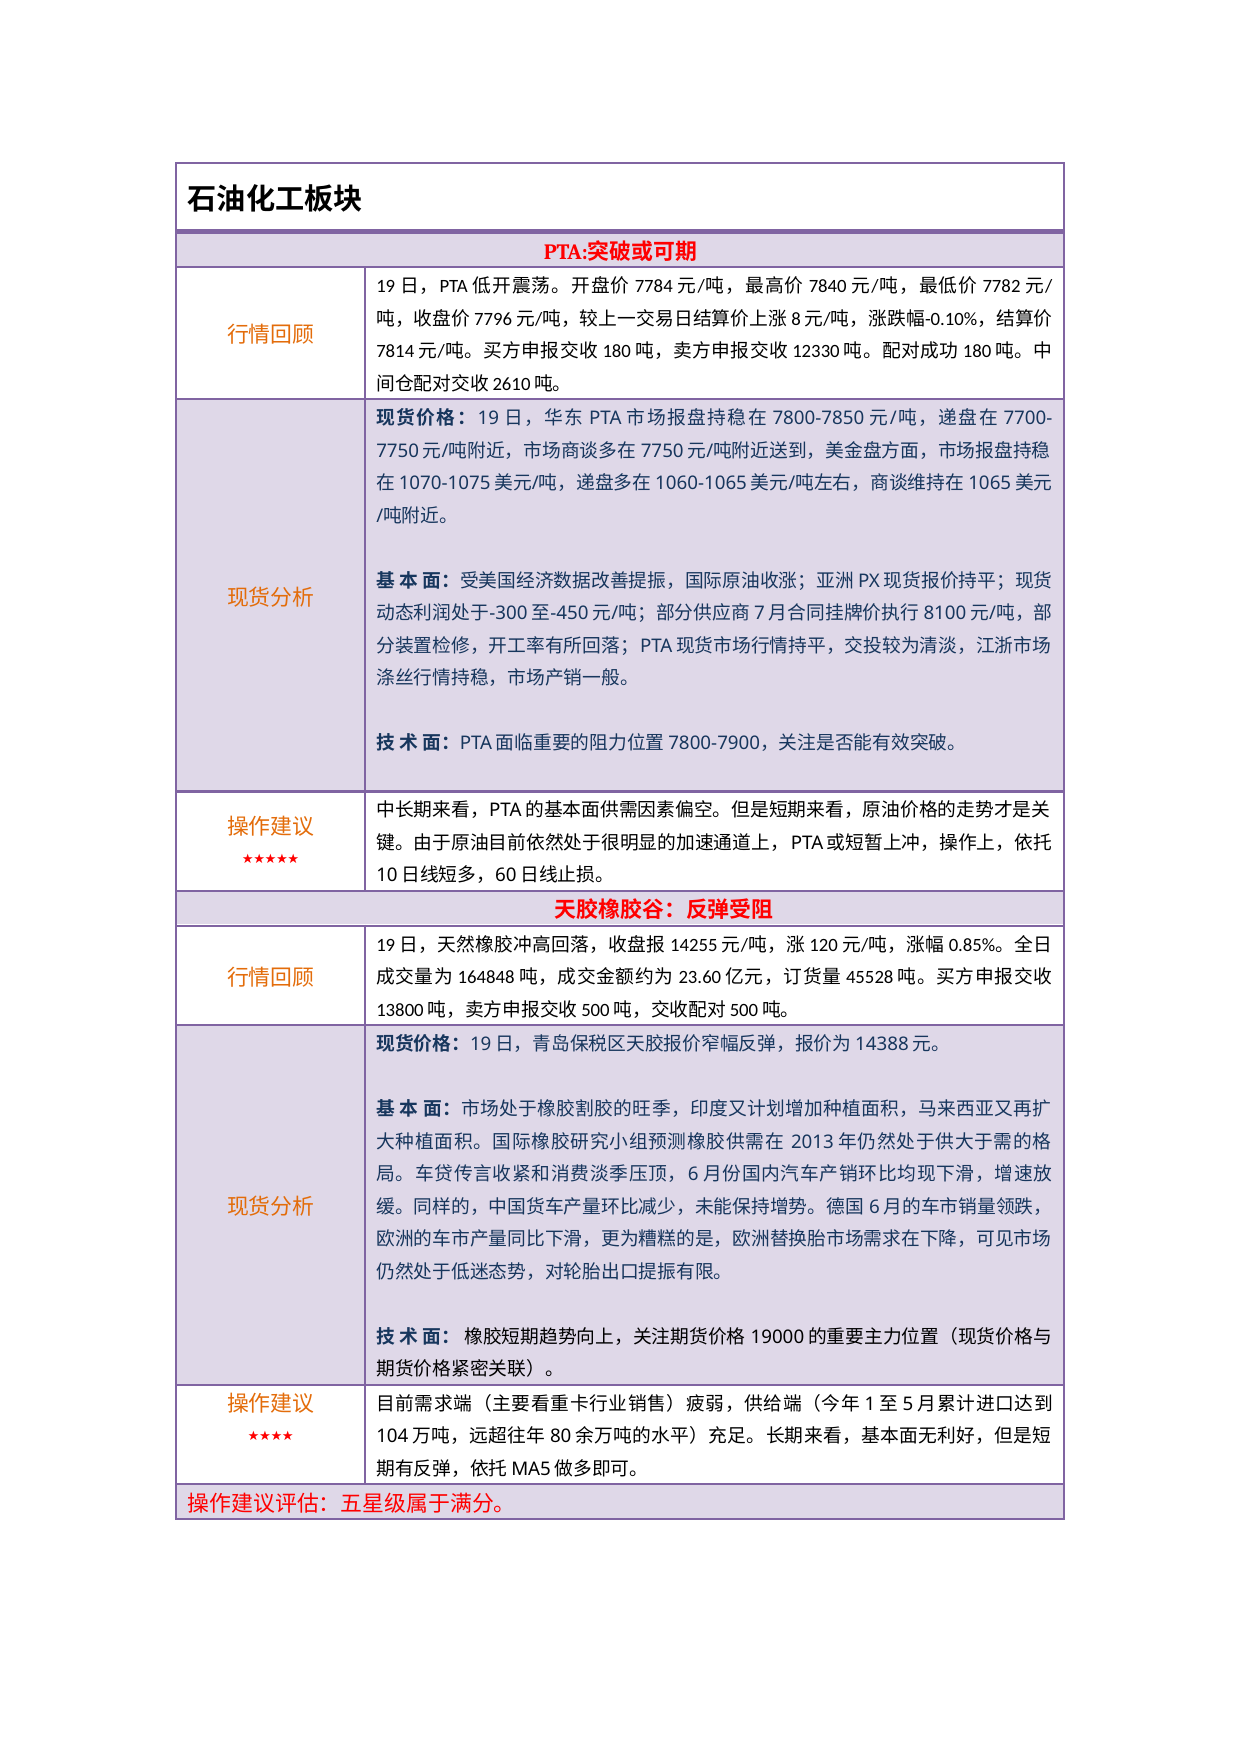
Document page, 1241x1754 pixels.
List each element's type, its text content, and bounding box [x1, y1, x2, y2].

table_cell 现货分析 [177, 400, 364, 790]
table_cell PTA:突破或可期 [177, 234, 1063, 266]
table_cell 现货分析 [177, 1026, 364, 1384]
table_header 石油化工板块 [177, 164, 1063, 229]
table_cell 现货价格：19日，华东PTA市场报盘持稳在7800-7850元/吨，递盘在7700-7750元/吨附近，市场商谈多在7750元/吨附近送到，美金盘方面，市场报盘持稳在1070-1075美元/吨，递盘多在1060-1065美元/吨左右，商谈维持在1065美元/吨附近。 基 本 面：受美国经济数据改善提振，国际原油收涨；亚洲PX现货报价持平；现货动态利润处于-300至-450元/吨；部分供应商7月合同挂牌价执行8100元/吨，部分装置检修，开工率有所回落；PTA现货市场行情持平，交投较为清淡，江浙市场涤丝行情持稳，市场产销一般。 技 术 面：PTA面临重要的阻力位置7800-7900，关注是否能有效突破。 [366, 400, 1063, 790]
table_cell 操作建议评估：五星级属于满分。 [177, 1485, 1063, 1518]
table_cell 天胶橡胶谷：反弹受阻 [177, 892, 1063, 924]
table_cell 目前需求端（主要看重卡行业销售）疲弱，供给端（今年1至5月累计进口达到104万吨，远超往年80余万吨的水平）充足。长期来看，基本面无利好，但是短期有反弹，依托MA5做多即可。 [366, 1386, 1063, 1483]
table_cell 现货价格：19日，青岛保税区天胶报价窄幅反弹，报价为14388元。 基 本 面：市场处于橡胶割胶的旺季，印度又计划增加种植面积，马来西亚又再扩大种植面积。国际橡胶研究小组预测橡胶供需在2013年仍然处于供大于需的格局。车贷传言收紧和消费淡季压顶，6月份国内汽车产销环比均现下滑，增速放缓。同样的，中国货车产量环比减少，未能保持增势。德国6月的车市销量领跌，欧洲的车市产量同比下滑，更为糟糕的是，欧洲替换胎市场需求在下降，可见市场仍然处于低迷态势，对轮胎出口提振有限。 技 术 面： 橡胶短期趋势向上，关注期货价格19000的重要主力位置（现货价格与期货价格紧密关联）。 [366, 1026, 1063, 1384]
table_cell 操作建议 ★★★★ [177, 1386, 364, 1483]
table_cell 19日，PTA低开震荡。开盘价7784元/吨，最高价7840元/吨，最低价7782元/吨，收盘价7796元/吨，较上一交易日结算价上涨8元/吨，涨跌幅-0.10%，结算价7814元/吨。买方申报交收180吨，卖方申报交收12330吨。配对成功180吨。中间仓配对交收2610吨。 [366, 268, 1063, 398]
table_cell 行情回顾 [177, 927, 364, 1024]
table_cell 中长期来看，PTA的基本面供需因素偏空。但是短期来看，原油价格的走势才是关键。由于原油目前依然处于很明显的加速通道上，PTA或短暂上冲，操作上，依托10日线短多，60日线止损。 [366, 793, 1063, 890]
table_cell 行情回顾 [177, 268, 364, 398]
table_cell 19日，天然橡胶冲高回落，收盘报14255元/吨，涨120元/吨，涨幅0.85%。全日成交量为164848吨，成交金额约为23.60亿元，订货量45528吨。买方申报交收13800吨，卖方申报交收500吨，交收配对500吨。 [366, 927, 1063, 1024]
table_cell 操作建议 ★★★★★ [177, 793, 364, 890]
